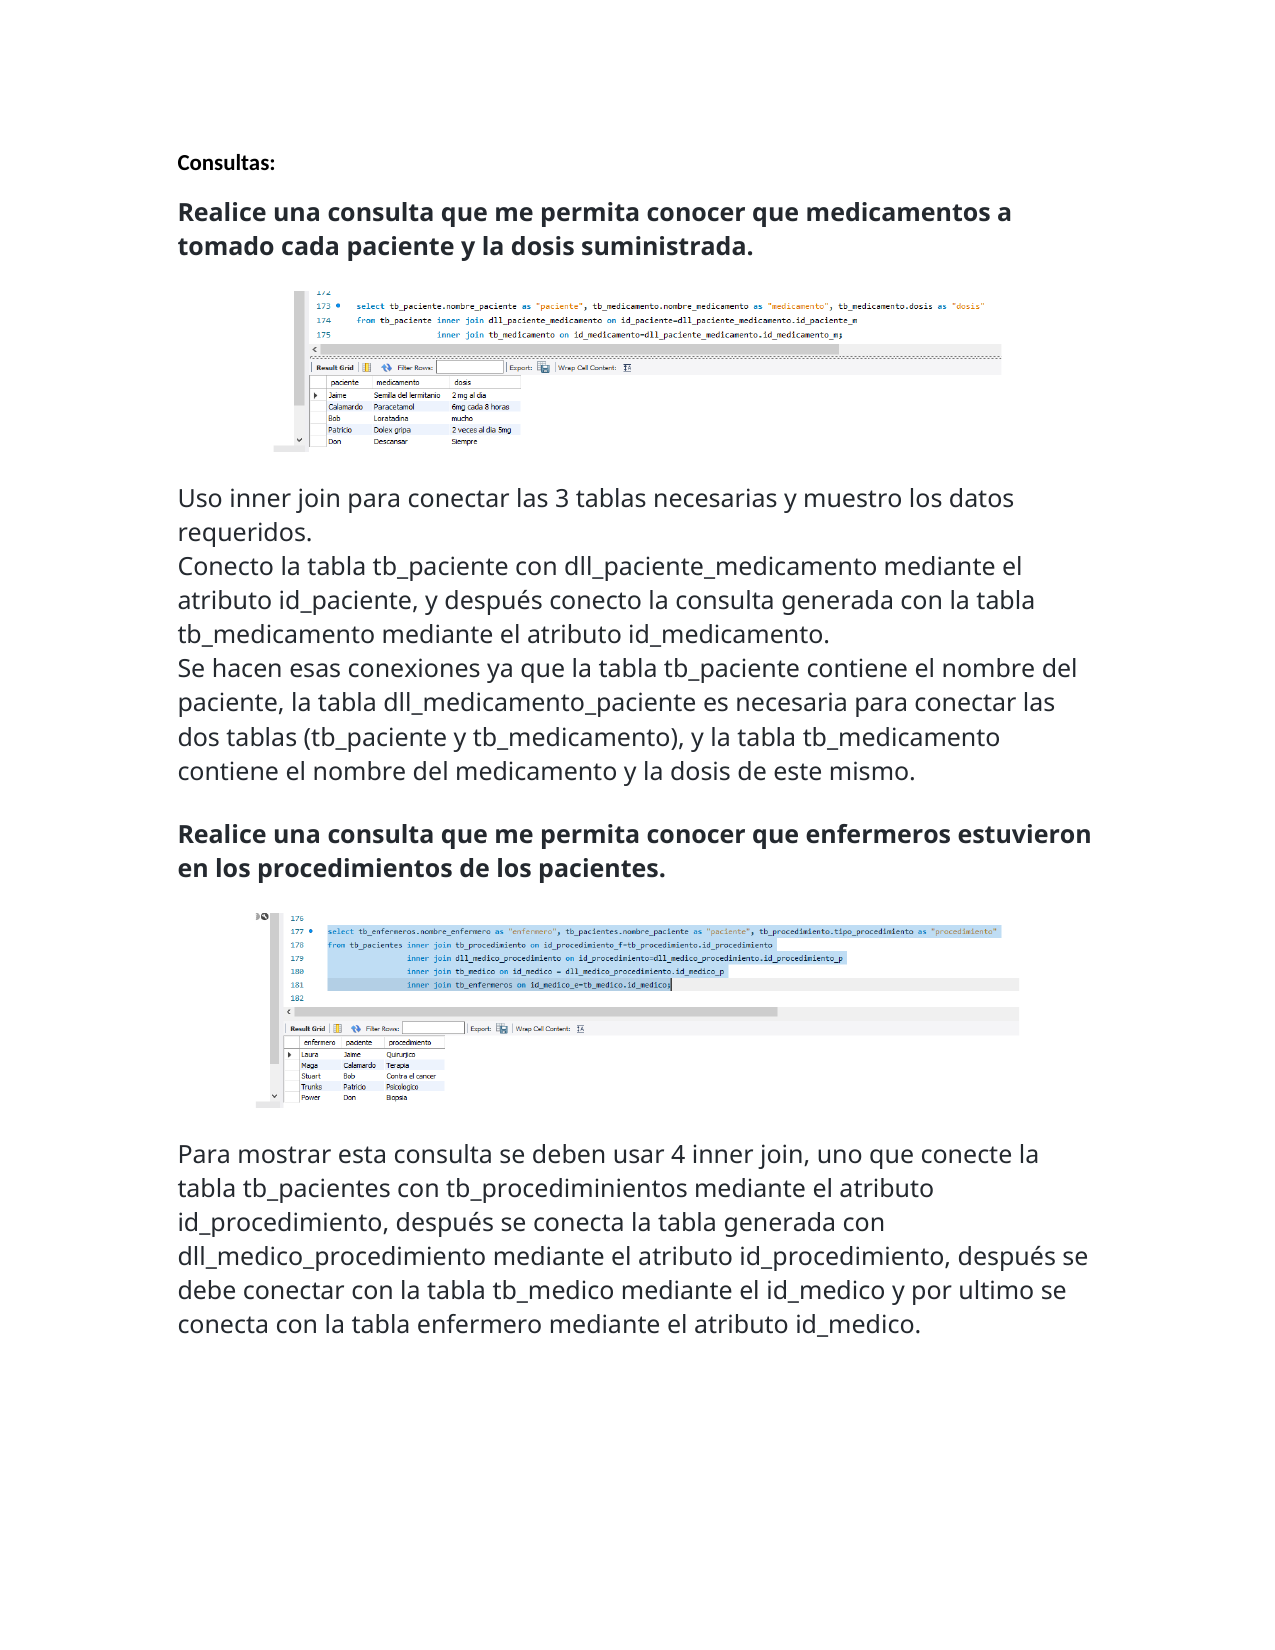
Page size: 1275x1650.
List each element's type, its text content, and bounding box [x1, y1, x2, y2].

text Realice una consulta que me permita conocer que enfermeros estuvieron en los procedimientos de los pacientes. [177, 816, 1098, 884]
picture [255, 913, 1020, 1108]
picture [273, 291, 1002, 452]
text Realice una consulta que me permita conocer que medicamentos a tomado cada paciente y la dosis suministrada. [177, 194, 1098, 263]
text Consultas: [177, 148, 1098, 176]
text Uso inner join para conectar las 3 tablas necesarias y muestro los datos requeridos. Conecto la tabla tb_paciente con dll_paciente_medicamento mediante el atributo id_paciente, y después conecto la consulta generada con la tabla tb_medicamento mediante el atributo id_medicamento. Se hacen esas conexiones ya que la tabla tb_paciente contiene el nombre del paciente, la tabla dll_medicamento_paciente es necesaria para conectar las dos tablas (tb_paciente y tb_medicamento), y la tabla tb_medicamento contiene el nombre del medicamento y la dosis de este mismo. [177, 481, 1098, 787]
text Para mostrar esta consulta se deben usar 4 inner join, uno que conecte la tabla tb_pacientes con tb_procediminientos mediante el atributo id_procedimiento, después se conecta la tabla generada con dll_medico_procedimiento mediante el atributo id_procedimiento, después se debe conectar con la tabla tb_medico mediante el id_medico y por ultimo se conecta con la tabla enfermero mediante el atributo id_medico. [177, 1136, 1098, 1341]
